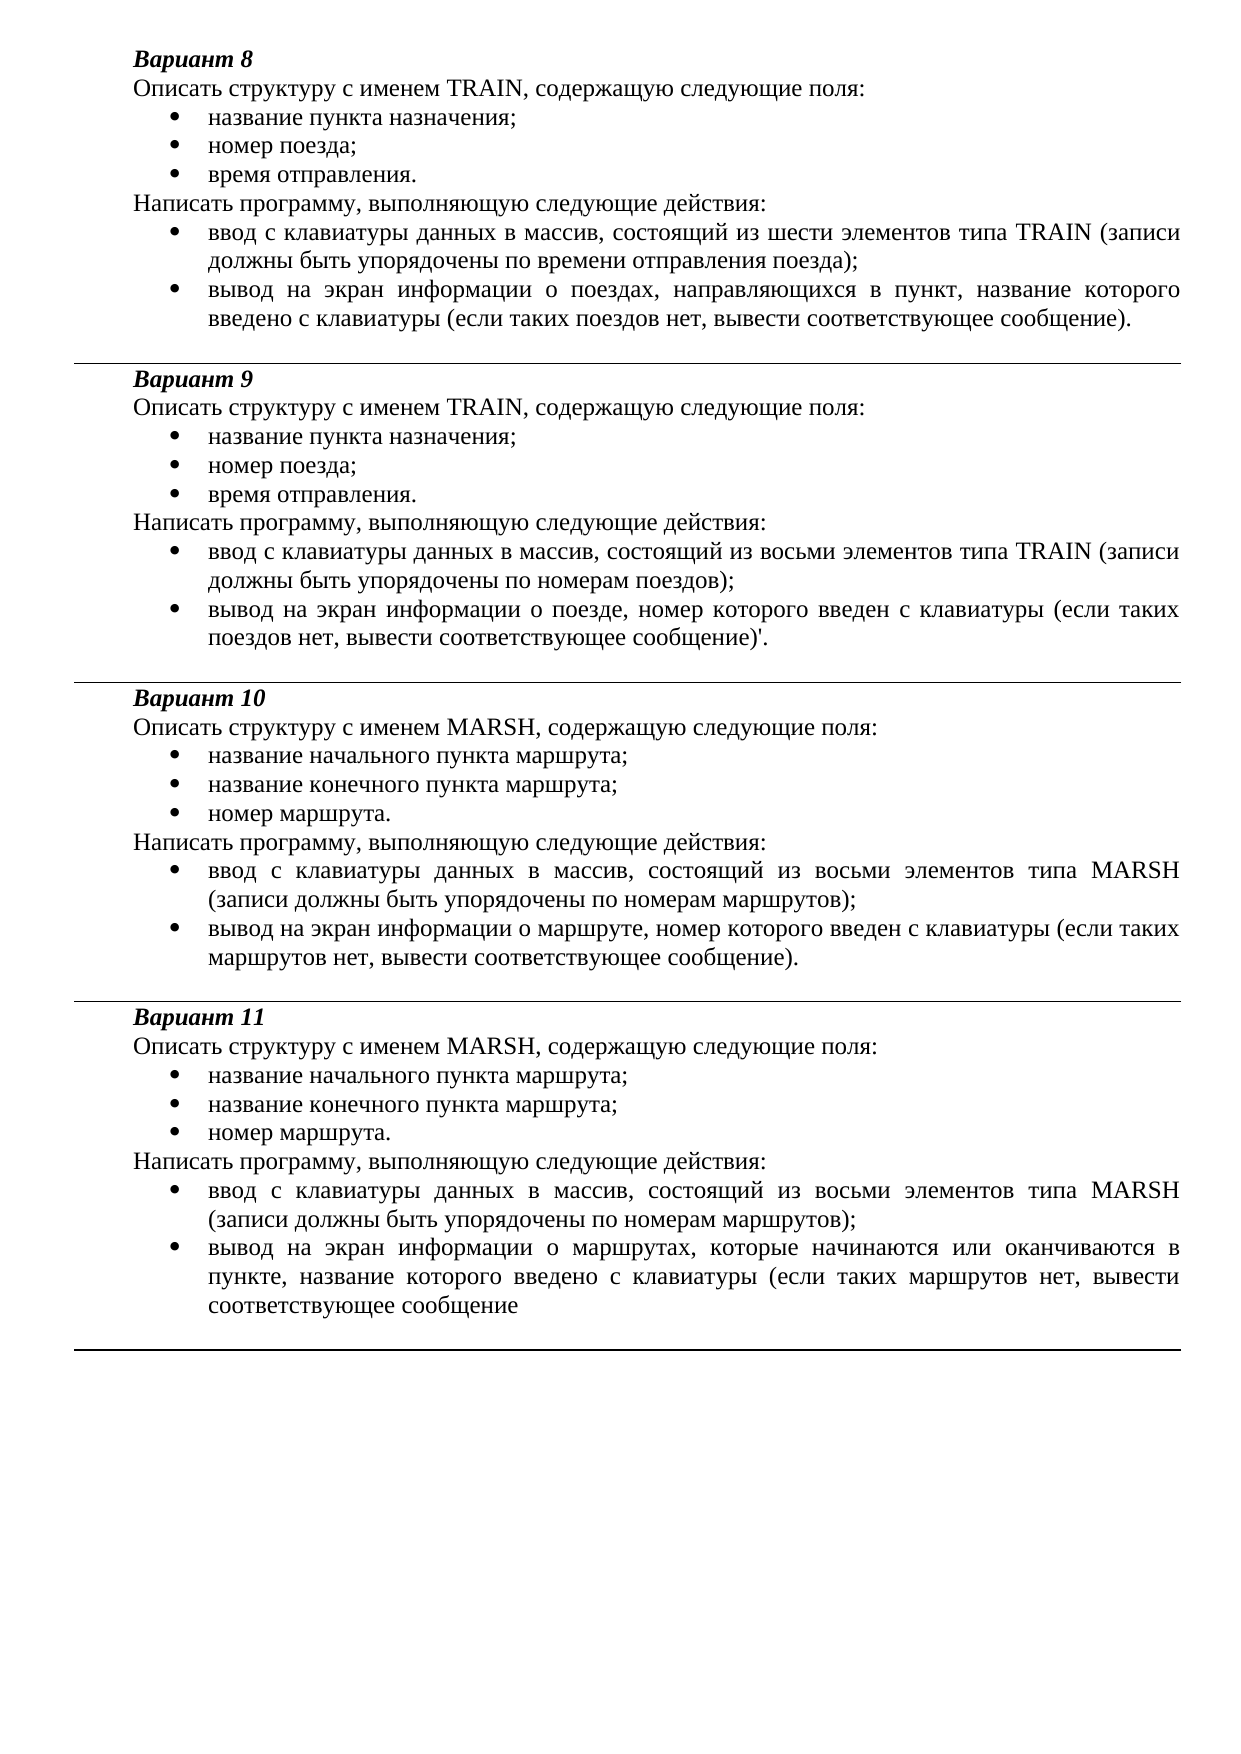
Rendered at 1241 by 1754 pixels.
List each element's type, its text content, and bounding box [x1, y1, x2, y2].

list ввод с клавиатуры данных в массив, состоящий из восьми элементов типа TRAIN (записи должны быть упорядочены по номерам поездов); [170, 536, 1181, 594]
list номер маршрута. [170, 1117, 1181, 1146]
list вывод на экран информации о маршруте, номер которого введен с клавиатуры (если таких маршрутов нет, вывести соответствующее сообщение). [170, 913, 1181, 971]
list название начального пункта маршрута; [170, 741, 1181, 769]
list название конечного пункта маршрута; [170, 1089, 1181, 1117]
list номер поезда; [170, 131, 1181, 159]
text Написать программу, выполняющую следующие действия: [74, 827, 1181, 856]
text Вариант 11 [74, 1002, 1181, 1031]
list номер поезда; [170, 450, 1181, 479]
text Вариант 8 [74, 44, 1181, 73]
text Вариант 9 [74, 364, 1181, 392]
list название пункта назначения; [170, 102, 1181, 131]
list номер маршрута. [170, 798, 1181, 827]
list ввод с клавиатуры данных в массив, состоящий из восьми элементов типа MARSH (записи должны быть упорядочены по номерам маршрутов); [170, 1175, 1181, 1232]
text Описать структуру с именем MARSH, содержащую следующие поля: [74, 1031, 1181, 1060]
list ввод с клавиатуры данных в массив, состоящий из шести элементов типа TRAIN (записи должны быть упорядочены по времени отправления поезда); [170, 217, 1181, 274]
text Вариант 10 [74, 683, 1181, 712]
text Написать программу, выполняющую следующие действия: [74, 1146, 1181, 1175]
list название конечного пункта маршрута; [170, 769, 1181, 798]
list вывод на экран информации о поезде, номер которого введен с клавиатуры (если таких поездов нет, вывести соответствующее сообщение)'. [170, 594, 1181, 651]
list вывод на экран информации о маршрутах, которые начинаются или оканчиваются в пункте, название которого введено с клавиатуры (если таких маршрутов нет, вывести соответствующее сообщение [170, 1232, 1181, 1319]
list время отправления. [170, 479, 1181, 507]
list время отправления. [170, 159, 1181, 188]
list название пункта назначения; [170, 421, 1181, 450]
text Написать программу, выполняющую следующие действия: [74, 188, 1181, 217]
text Описать структуру с именем TRAIN, содержащую следующие поля: [74, 73, 1181, 102]
list ввод с клавиатуры данных в массив, состоящий из восьми элементов типа MARSH (записи должны быть упорядочены по номерам маршрутов); [170, 856, 1181, 913]
list название начального пункта маршрута; [170, 1060, 1181, 1089]
text Описать структуру с именем TRAIN, содержащую следующие поля: [74, 392, 1181, 421]
list вывод на экран информации о поездах, направляющихся в пункт, название которого введено с клавиатуры (если таких поездов нет, вывести соответствующее сообщение). [170, 274, 1181, 332]
text Описать структуру с именем MARSH, содержащую следующие поля: [74, 712, 1181, 741]
text Написать программу, выполняющую следующие действия: [74, 507, 1181, 536]
